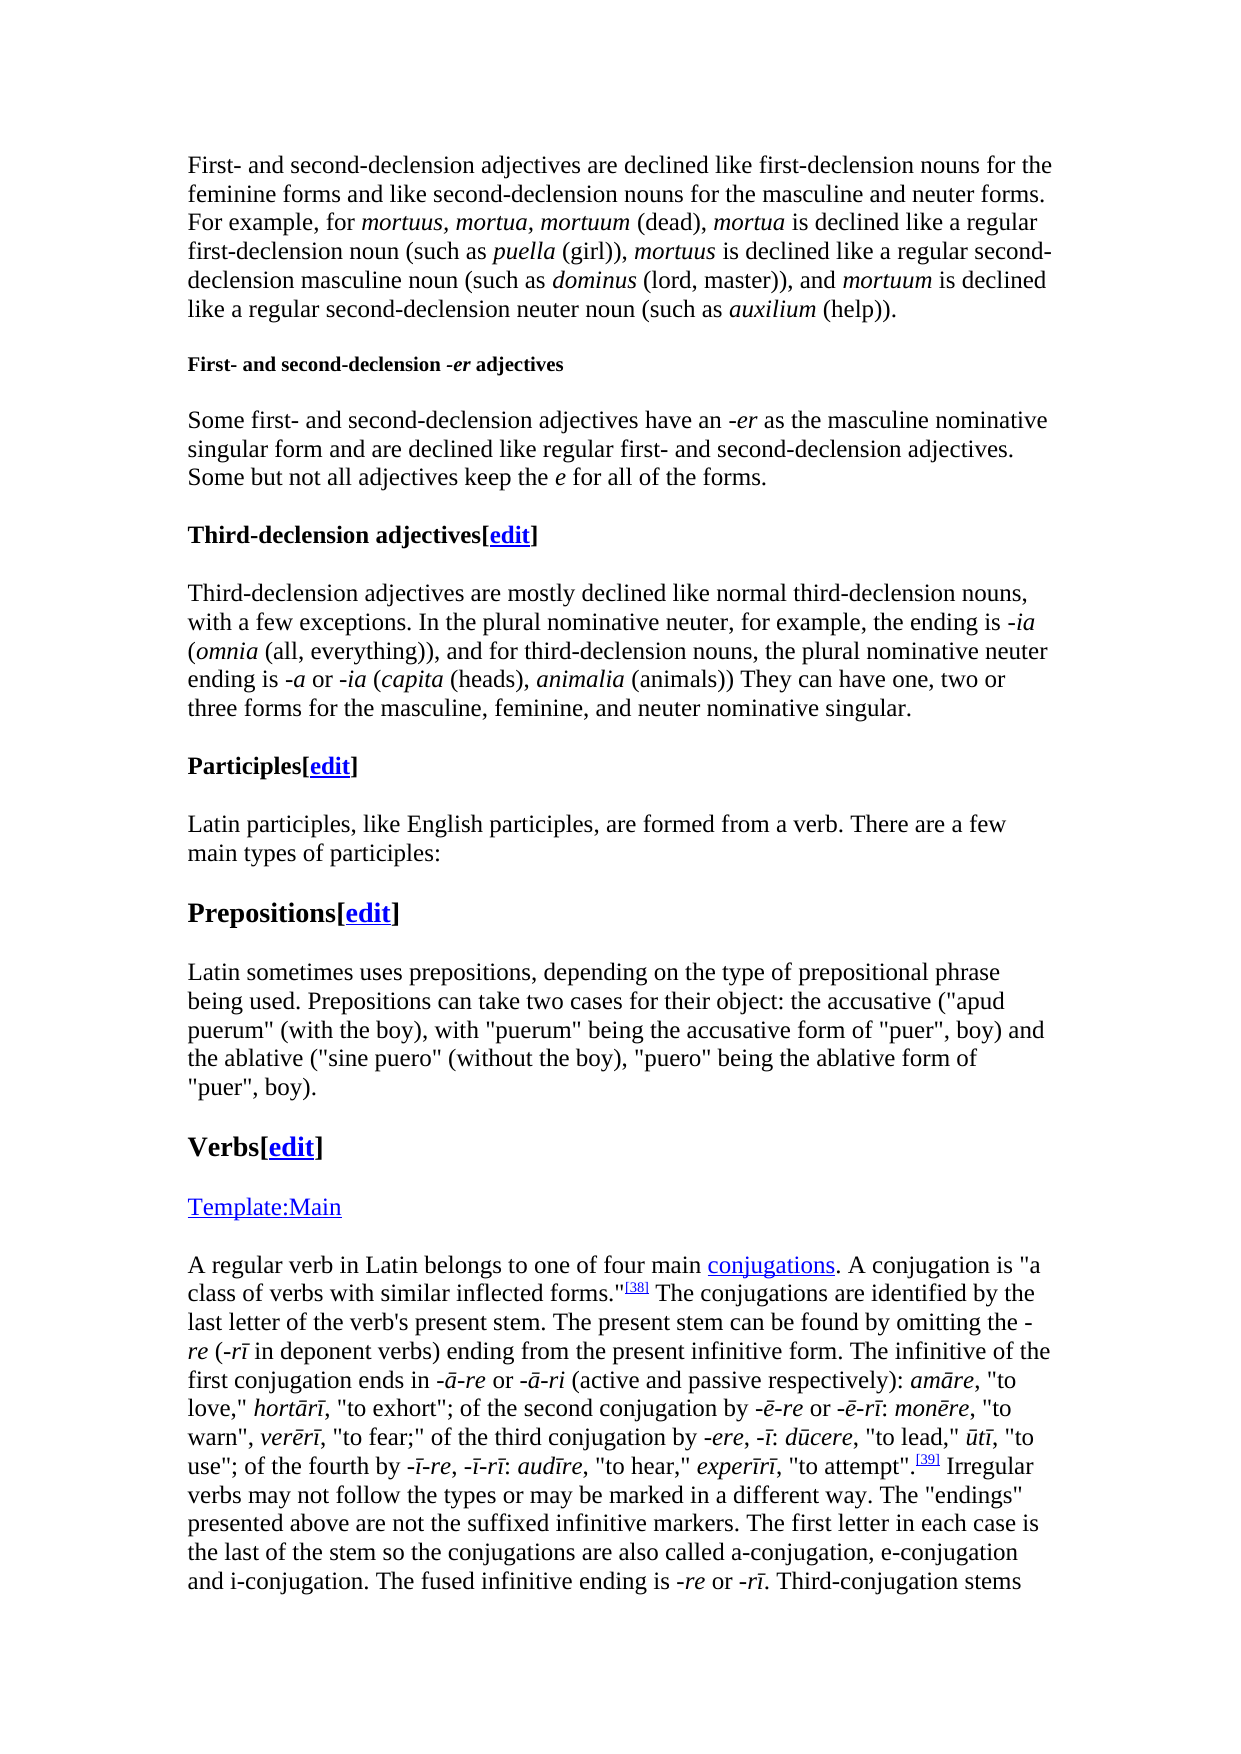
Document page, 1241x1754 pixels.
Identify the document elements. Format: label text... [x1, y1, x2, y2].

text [187, 1250, 1053, 1595]
subtitle Verbs[edit] [187, 1130, 1053, 1163]
text Template:Main [187, 1192, 1053, 1221]
text First- and second-declension adjectives are declined like first-declension nouns for the feminine forms and like second-declension nouns for the masculine and neuter forms. For example, for mortuus, mortua, mortuum (dead), mortua is declined like a regular first-declension noun (such as puella (girl)), mortuus is declined like a regular second-declension masculine noun (such as dominus (lord, master)), and mortuum is declined like a regular second-declension neuter noun (such as auxilium (help)). [187, 150, 1053, 322]
text Third-declension adjectives are mostly declined like normal third-declension nouns, with a few exceptions. In the plural nominative neuter, for example, the ending is -ia (omnia (all, everything)), and for third-declension nouns, the plural nominative neuter ending is -a or -ia (capita (heads), animalia (animals)) They can have one, two or three forms for the masculine, feminine, and neuter nominative singular. [187, 578, 1053, 722]
text Latin participles, like English participles, are formed from a verb. There are a few main types of participles: [187, 809, 1053, 867]
subtitle Prepositions[edit] [187, 896, 1053, 928]
text Latin sometimes uses prepositions, depending on the type of prepositional phrase being used. Prepositions can take two cases for their object: the accusative ("apud puerum" (with the boy), with "puerum" being the accusative form of "puer", boy) and the ablative ("sine puero" (without the boy), "puero" being the ablative form of "puer", boy). [187, 957, 1053, 1101]
subtitle Participles[edit] [187, 751, 1053, 780]
text Some first- and second-declension adjectives have an -er as the masculine nominative singular form and are declined like regular first- and second-declension adjectives. Some but not all adjectives keep the e for all of the forms. [187, 405, 1053, 491]
text First- and second-declension -er adjectives [187, 352, 1053, 376]
subtitle Third-declension adjectives[edit] [187, 520, 1053, 549]
